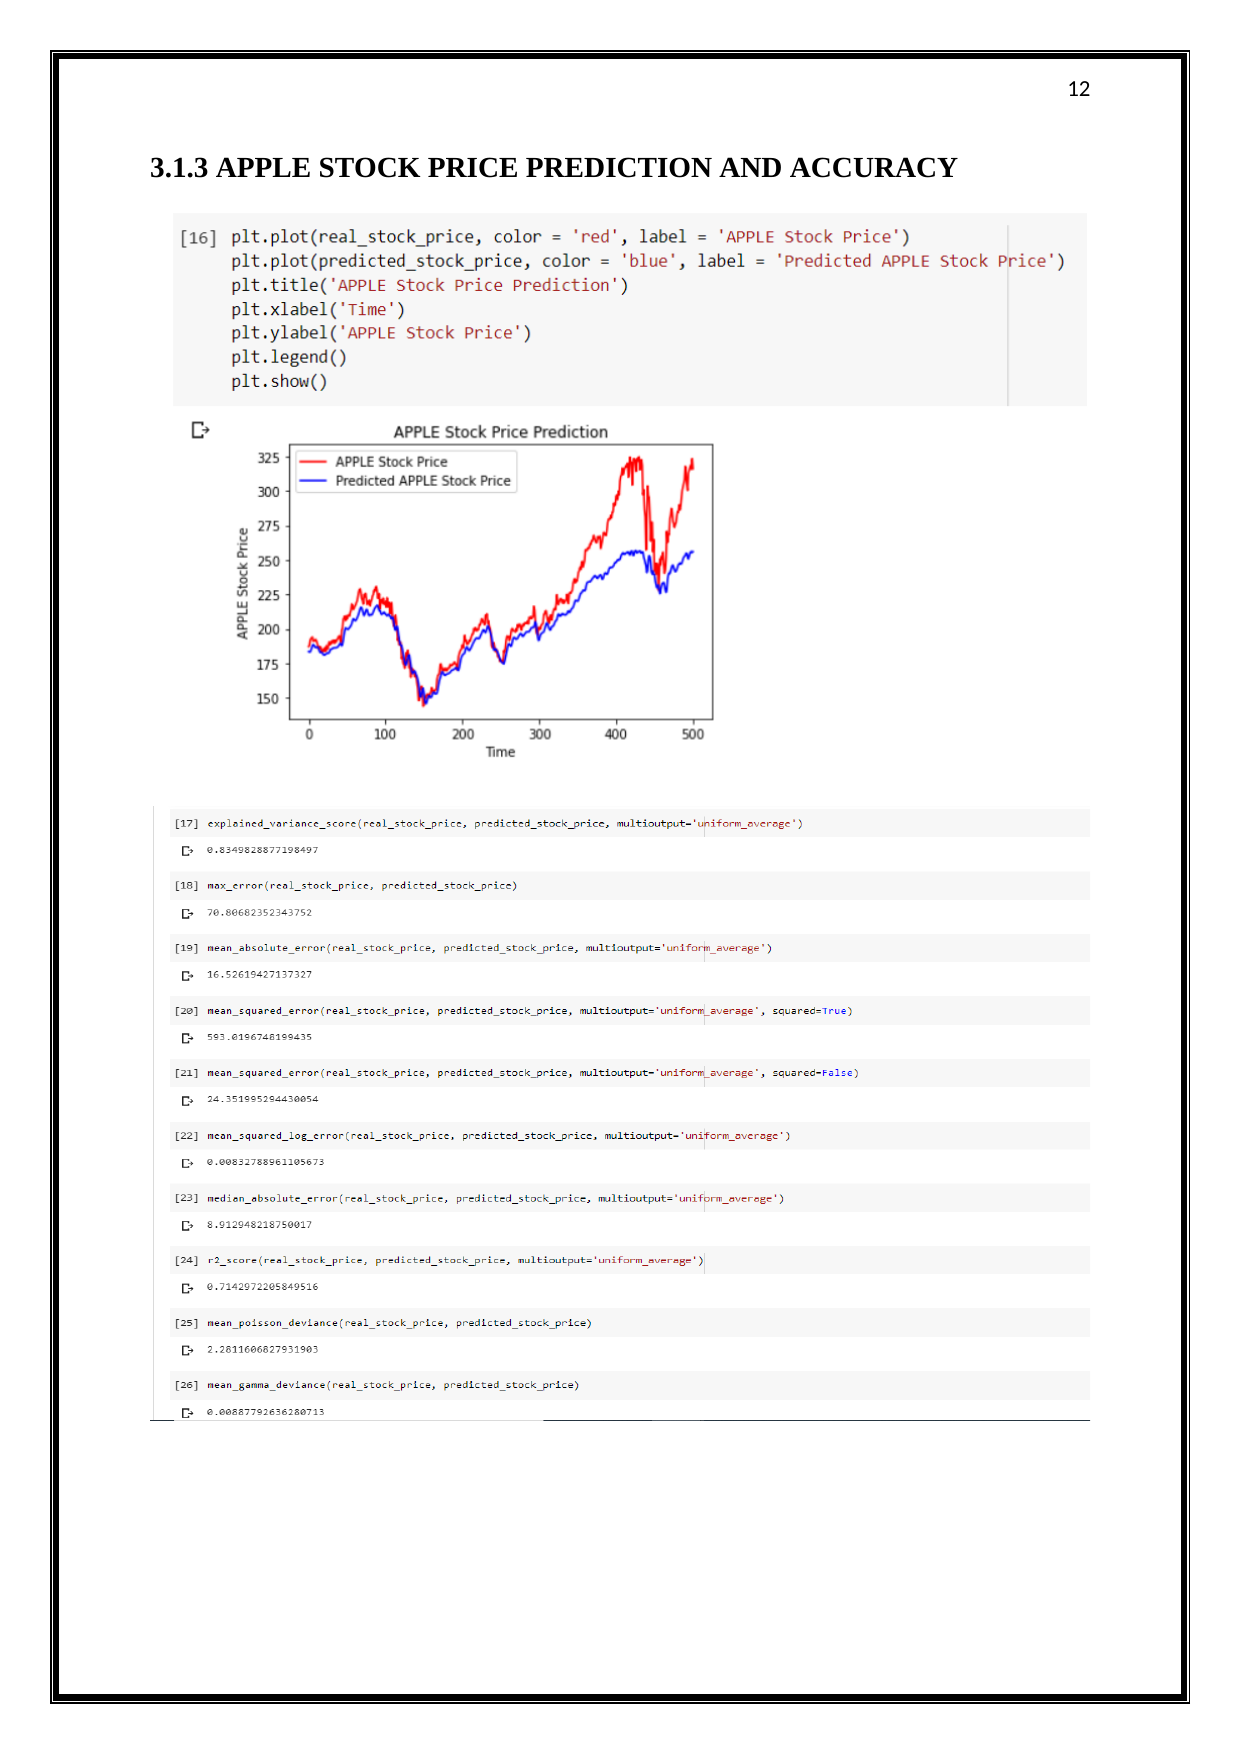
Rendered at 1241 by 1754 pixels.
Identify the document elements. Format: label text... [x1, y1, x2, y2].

picture [150, 806, 1091, 1421]
text 3.1.3 APPLE STOCK PRICE PREDICTION AND ACCURACY [150, 150, 1090, 183]
picture [150, 200, 1087, 782]
